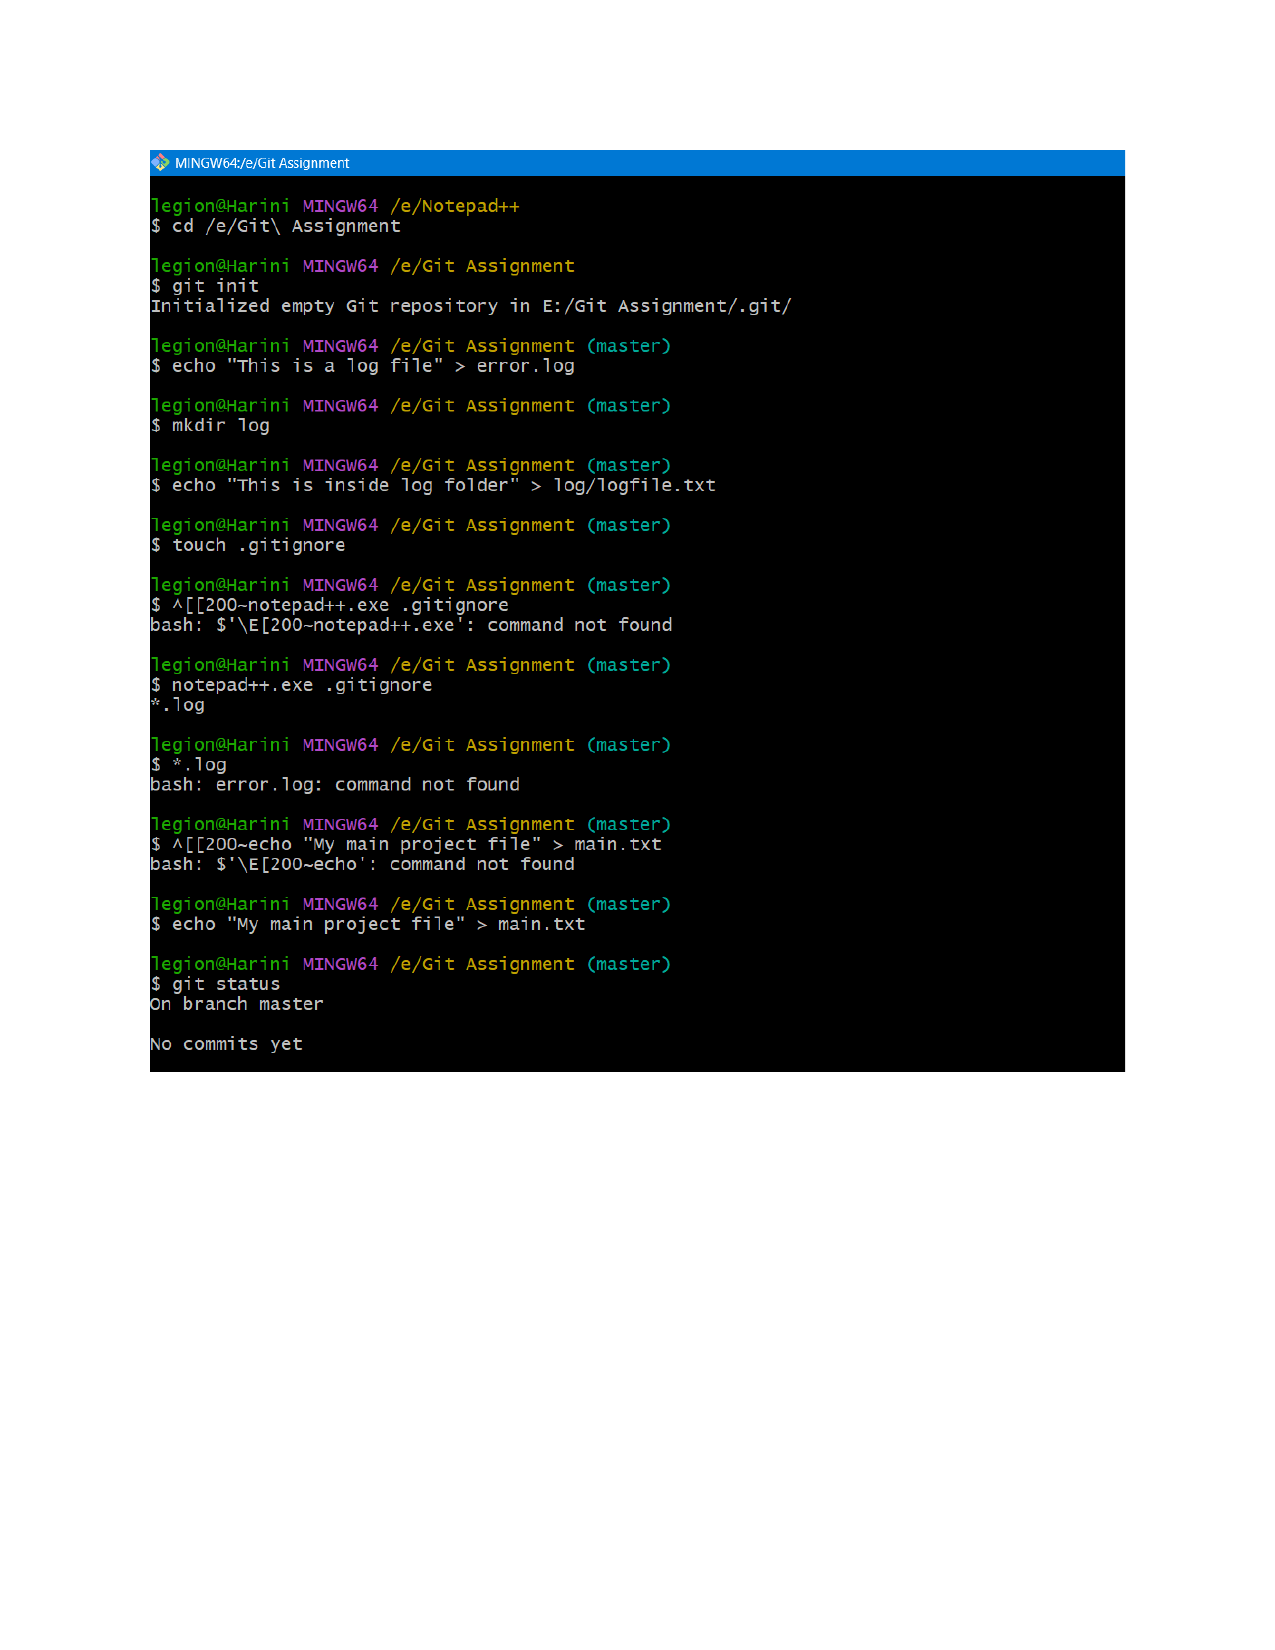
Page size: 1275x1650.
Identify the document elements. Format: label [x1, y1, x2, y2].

picture [150, 150, 1125, 1072]
